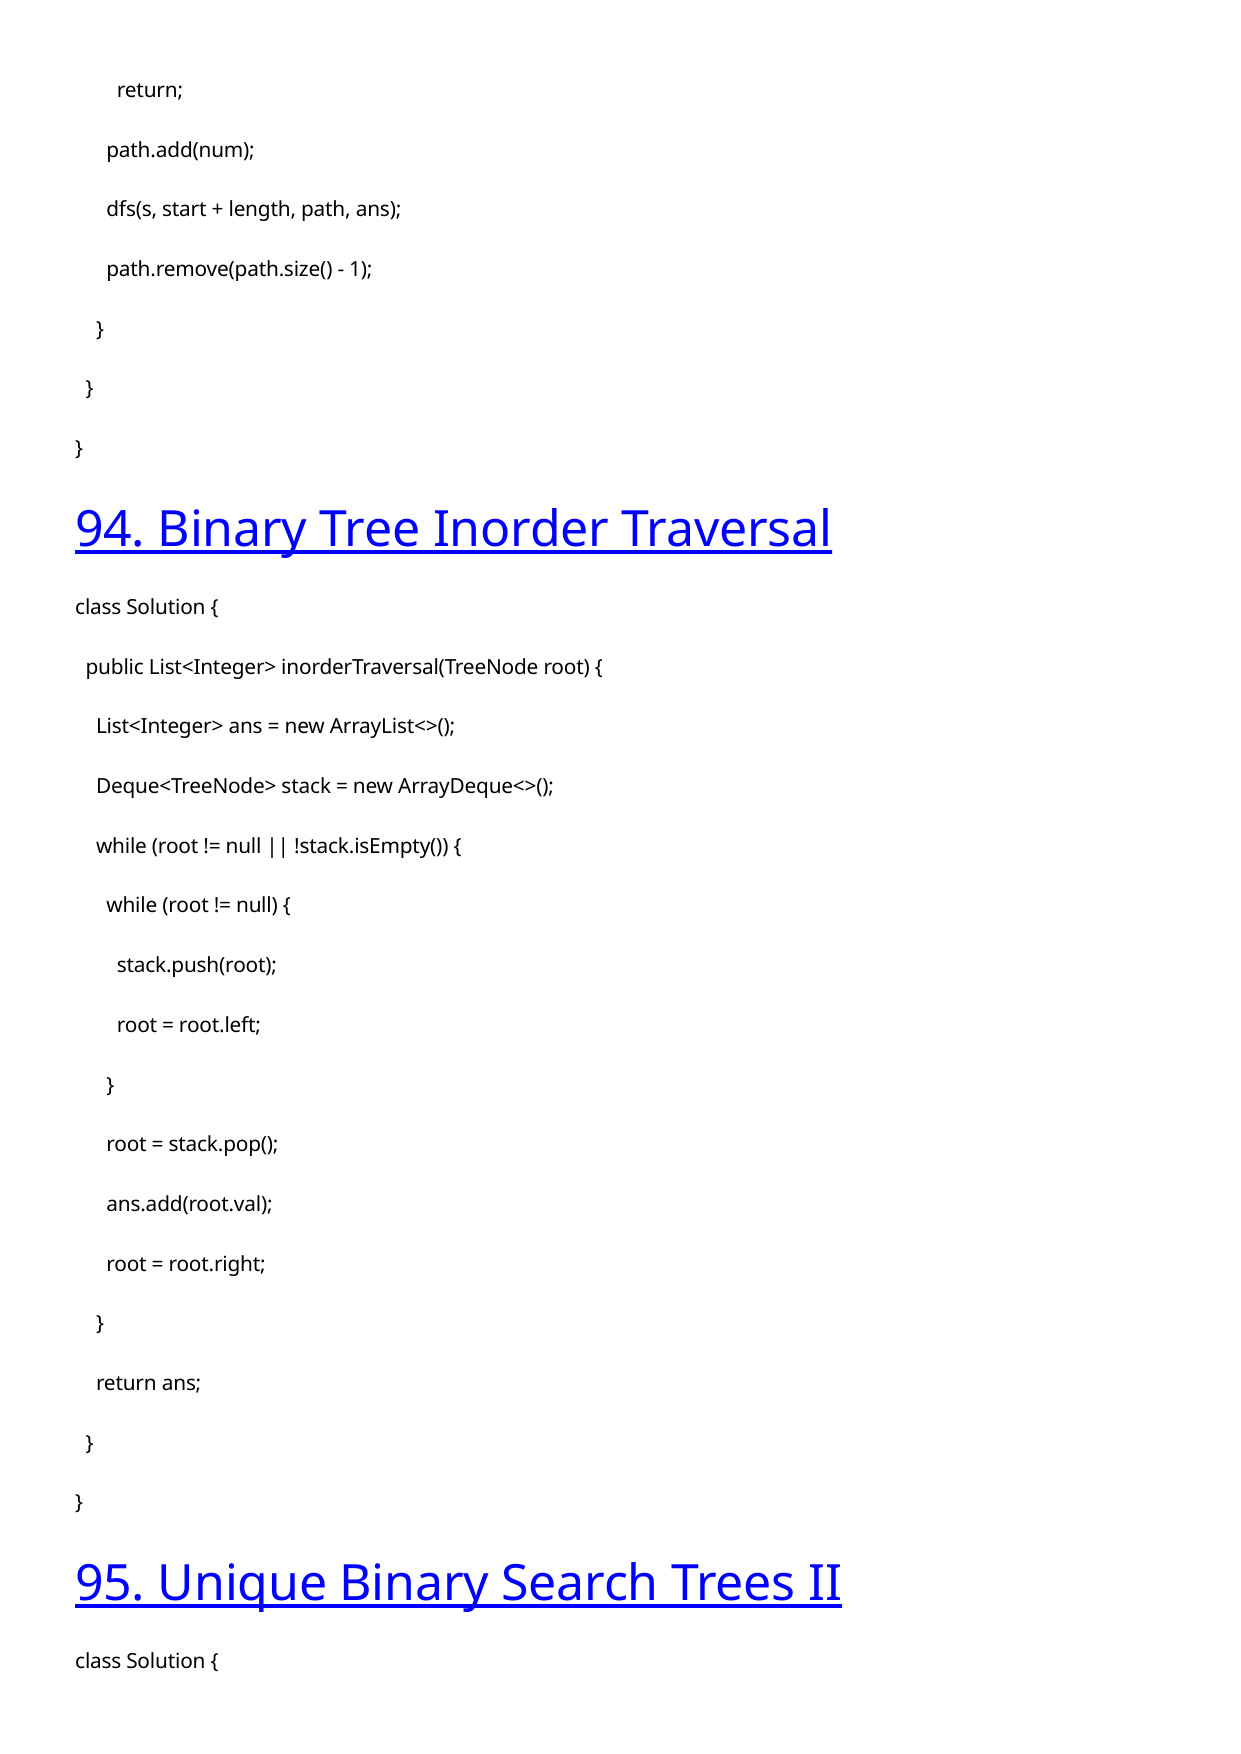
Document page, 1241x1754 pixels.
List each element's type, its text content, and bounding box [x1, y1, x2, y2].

subtitle public List<Integer> inorderTraversal(TreeNode root) { [75, 652, 1165, 680]
subtitle } [75, 1487, 1165, 1516]
subtitle } [75, 1428, 1165, 1456]
subtitle stack.push(root); [75, 950, 1165, 979]
subtitle } [75, 373, 1165, 402]
subtitle } [75, 1070, 1165, 1098]
subtitle root = root.right; [75, 1249, 1165, 1277]
subtitle path.add(num); [75, 135, 1165, 163]
subtitle return ans; [75, 1368, 1165, 1397]
subtitle Deque<TreeNode> stack = new ArrayDeque<>(); [75, 771, 1165, 800]
subtitle class Solution { [75, 592, 1165, 621]
subtitle while (root != null) { [75, 891, 1165, 919]
subtitle path.remove(path.size() - 1); [75, 254, 1165, 282]
subtitle 95. Unique Binary Search Trees II [75, 1547, 1165, 1615]
subtitle } [75, 314, 1165, 342]
subtitle return; [75, 75, 1165, 103]
subtitle while (root != null || !stack.isEmpty()) { [75, 831, 1165, 859]
subtitle class Solution { [75, 1647, 1165, 1675]
subtitle 94. Binary Tree Inorder Traversal [75, 493, 1165, 561]
subtitle List<Integer> ans = new ArrayList<>(); [75, 712, 1165, 740]
subtitle root = stack.pop(); [75, 1129, 1165, 1158]
subtitle root = root.left; [75, 1010, 1165, 1038]
subtitle dfs(s, start + length, path, ans); [75, 194, 1165, 223]
subtitle ans.add(root.val); [75, 1189, 1165, 1217]
subtitle } [75, 1308, 1165, 1337]
subtitle } [75, 433, 1165, 462]
